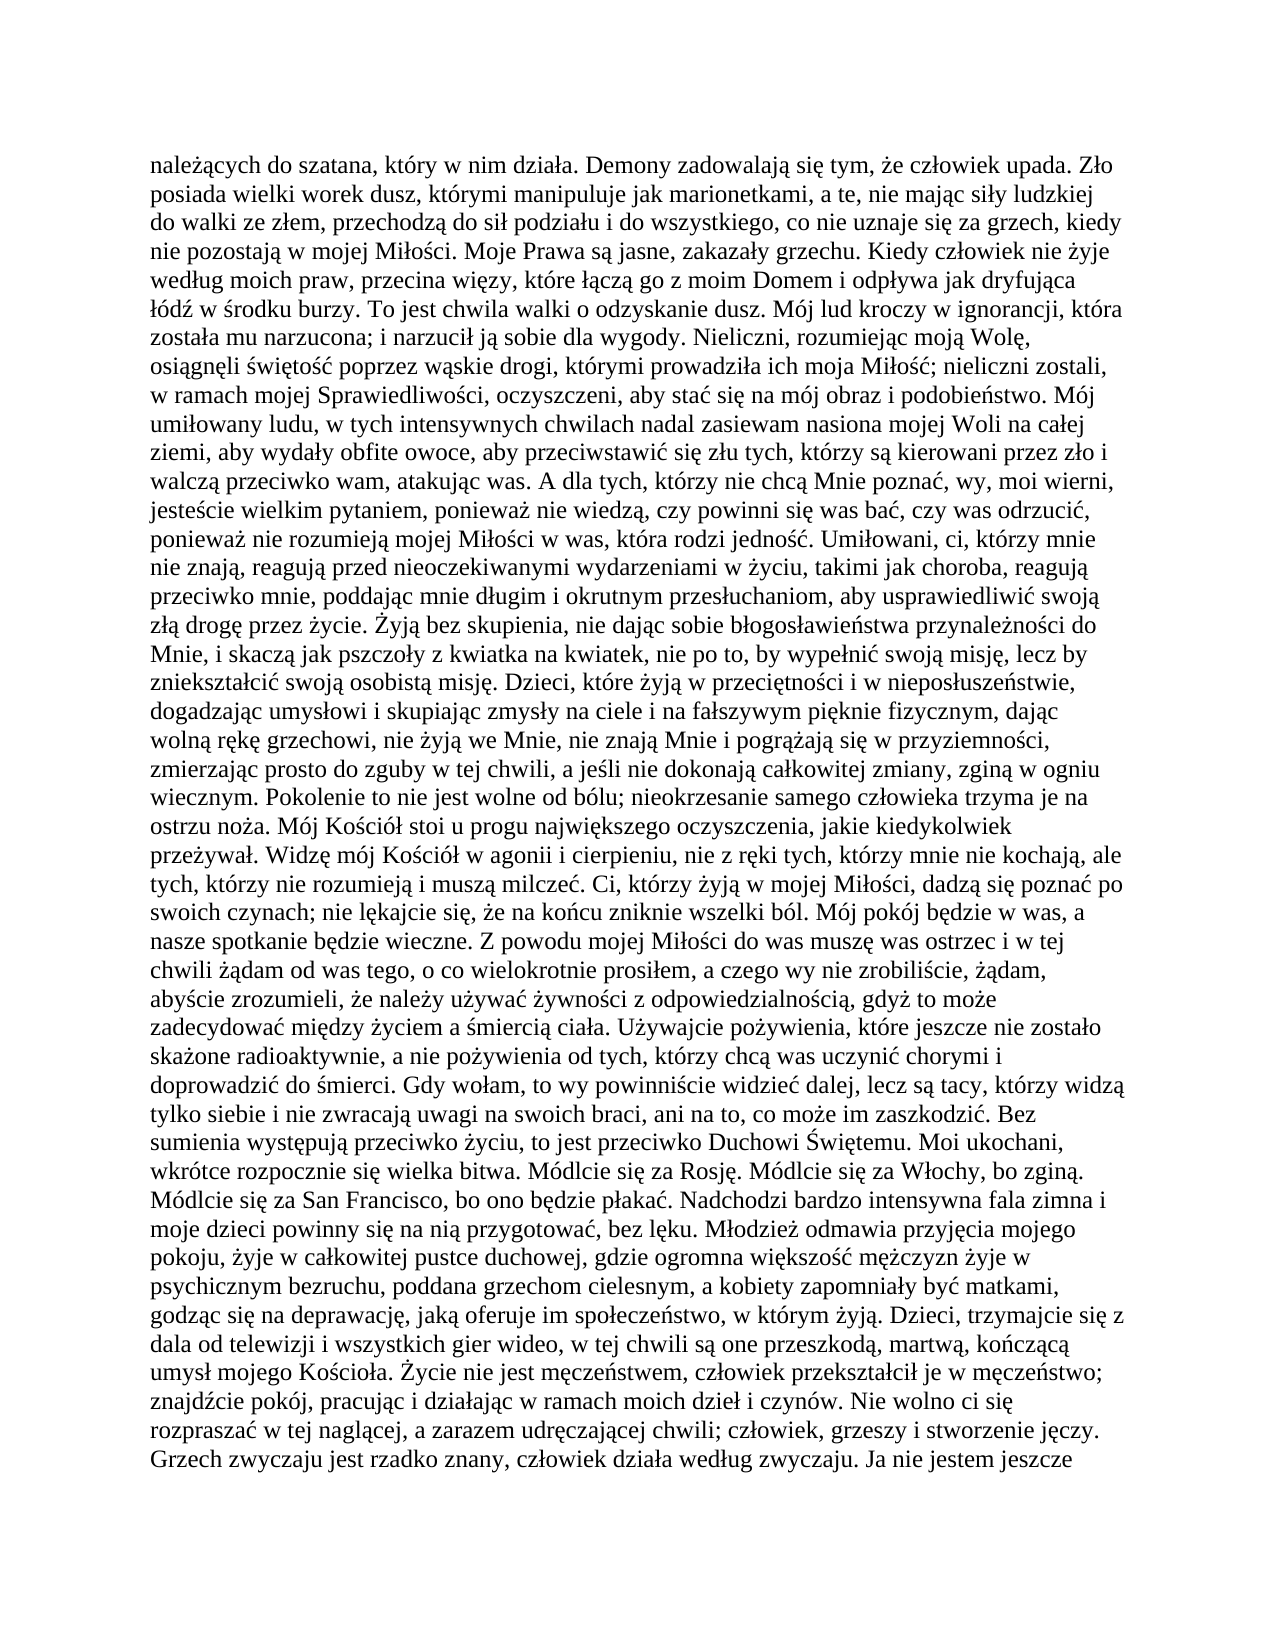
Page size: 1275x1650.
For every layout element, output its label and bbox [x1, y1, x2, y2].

text [150, 150, 1125, 1472]
